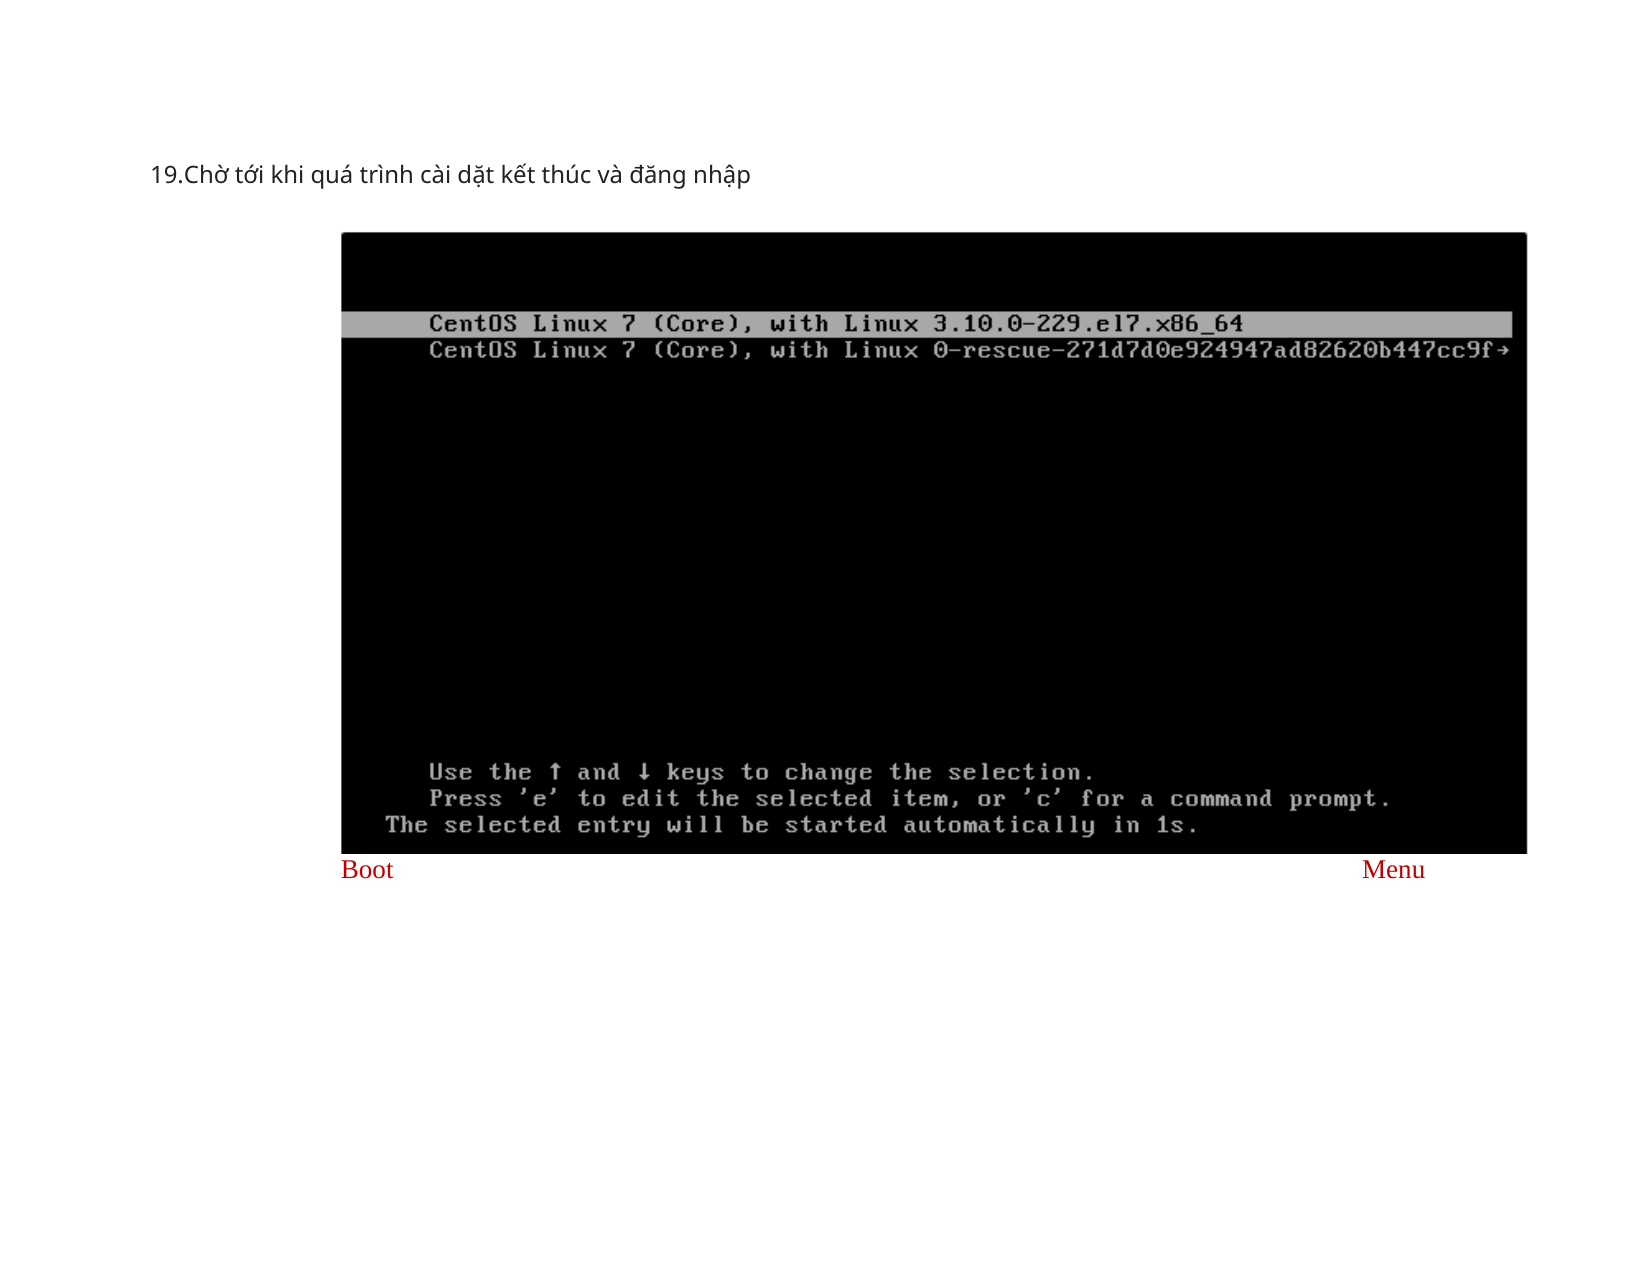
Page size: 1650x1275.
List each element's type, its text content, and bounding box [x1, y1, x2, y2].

text 19.Chờ tới khi quá trình cài dặt kết thúc và đăng nhập [150, 150, 1425, 191]
text Boot MenuLogin ScreenGnome Desktop [341, 854, 1425, 884]
picture [340, 231, 1528, 854]
